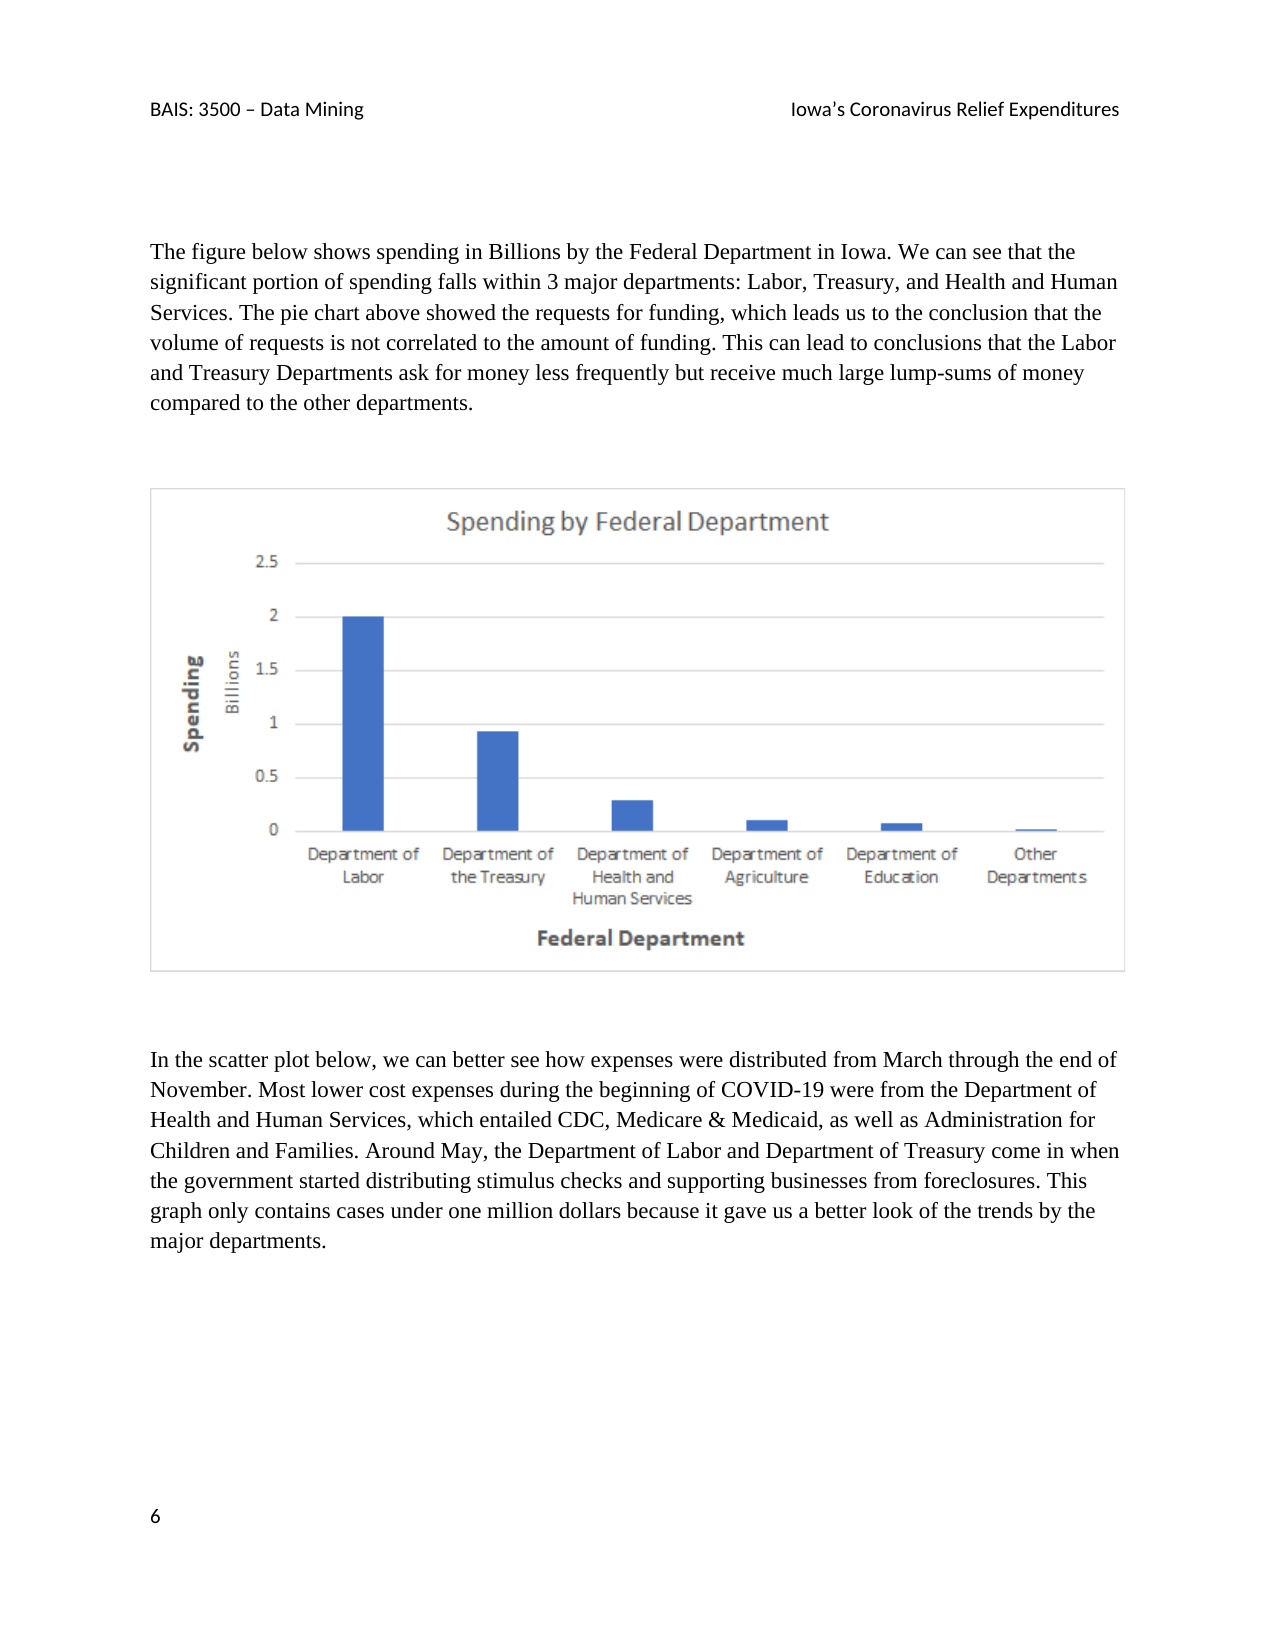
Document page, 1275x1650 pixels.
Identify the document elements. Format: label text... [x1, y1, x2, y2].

text In the scatter plot below, we can better see how expenses were distributed from March through the end of November. Most lower cost expenses during the beginning of COVID-19 were from the Department of Health and Human Services, which entailed CDC, Medicare & Medicaid, as well as Administration for Children and Families. Around May, the Department of Labor and Department of Treasury come in when the government started distributing stimulus checks and supporting businesses from foreclosures. This graph only contains cases under one million dollars because it gave us a better look of the trends by the major departments. [150, 1046, 1125, 1254]
picture [150, 488, 1125, 972]
text The figure below shows spending in Billions by the Federal Department in Iowa. We can see that the significant portion of spending falls within 3 major departments: Labor, Treasury, and Health and Human Services. The pie chart above showed the requests for funding, which leads us to the conclusion that the volume of requests is not correlated to the amount of funding. This can lead to conclusions that the Labor and Treasury Departments ask for money less frequently but receive much large lump-sums of money compared to the other departments. [150, 238, 1125, 416]
